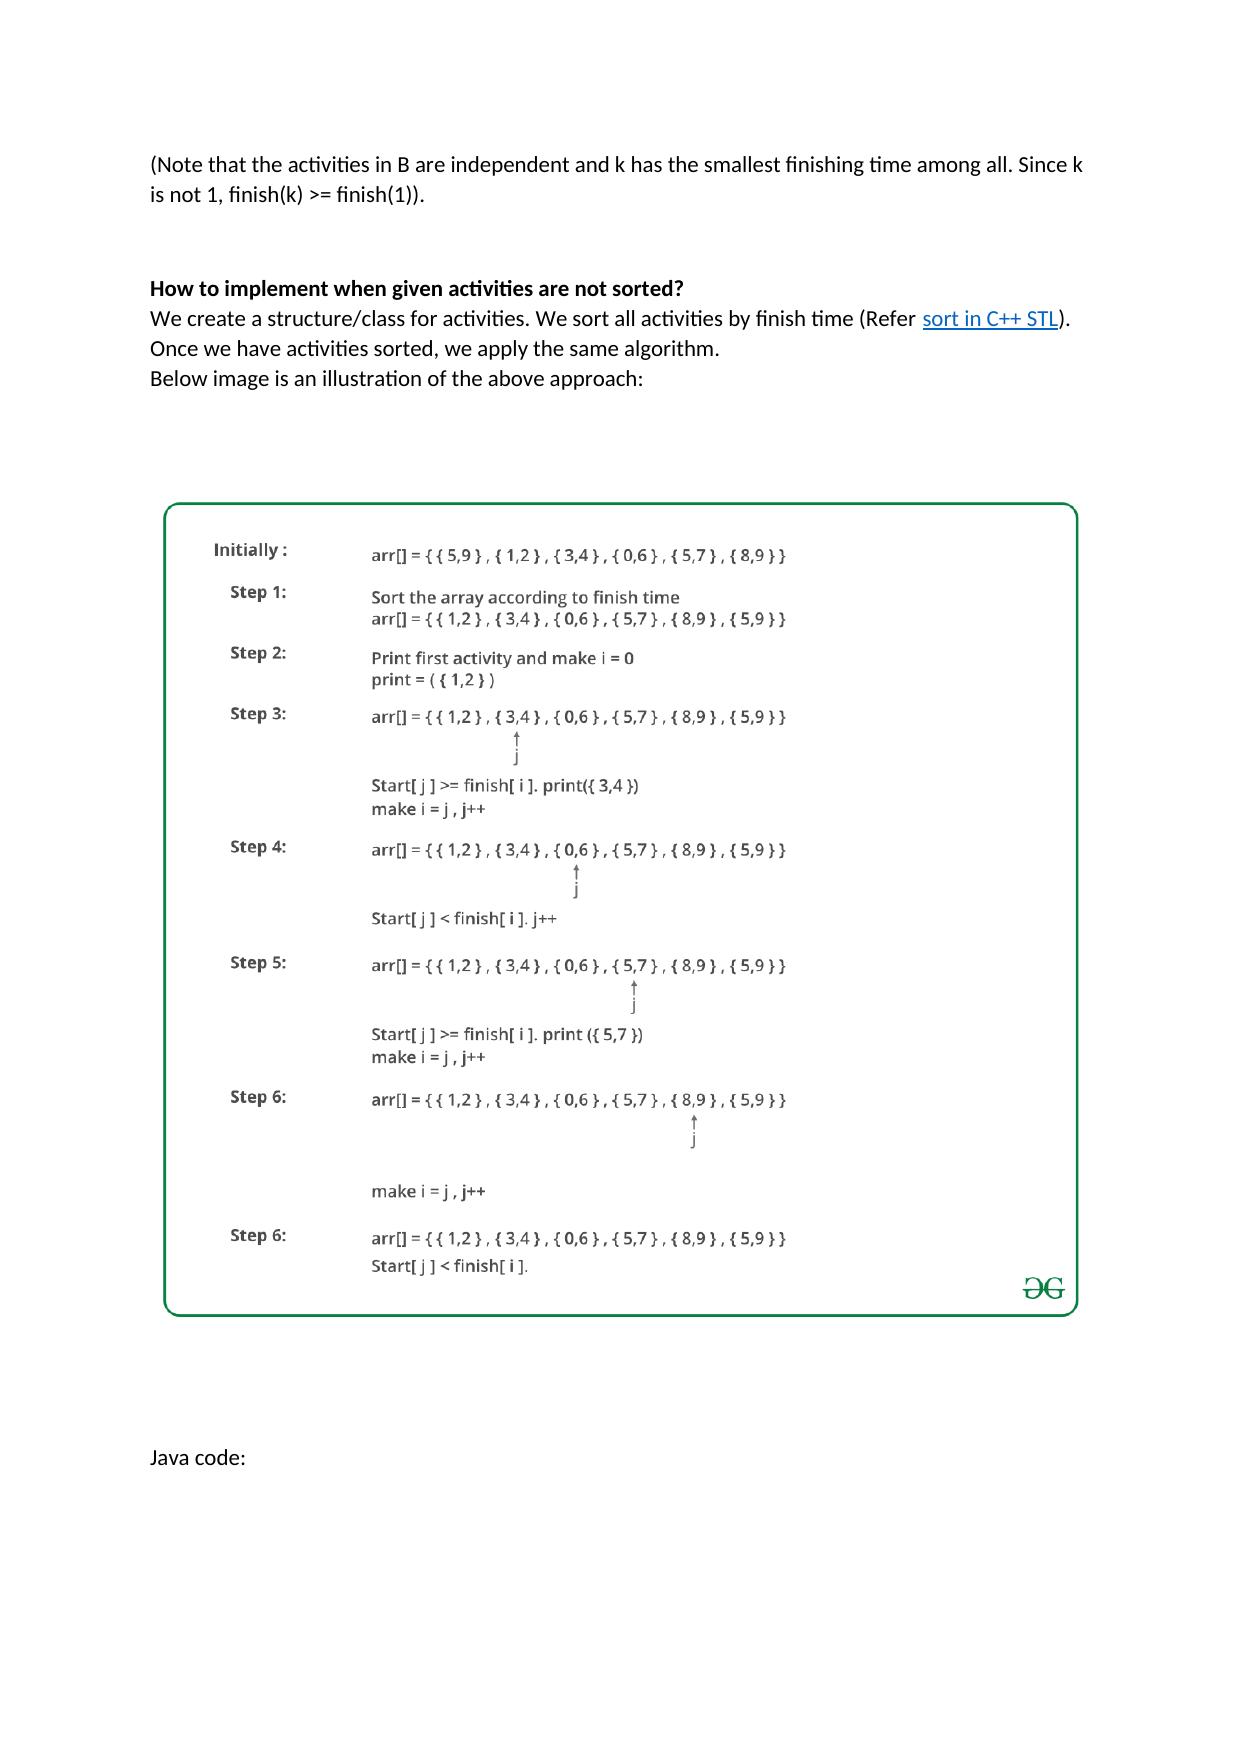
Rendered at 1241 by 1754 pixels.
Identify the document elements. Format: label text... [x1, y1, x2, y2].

picture [150, 488, 1091, 1330]
text How to implement when given activities are not sorted? We create a structure/class for activities. We sort all activities by finish time (Refer sort in C++ STL). Once we have activities sorted, we apply the same algorithm. Below image is an illustration of the above approach: [150, 274, 1090, 423]
text (Note that the activities in B are independent and k has the smallest finishing time among all. Since k is not 1, finish(k) >= finish(1)). [150, 150, 1090, 208]
text Java code: [150, 1443, 1090, 1471]
